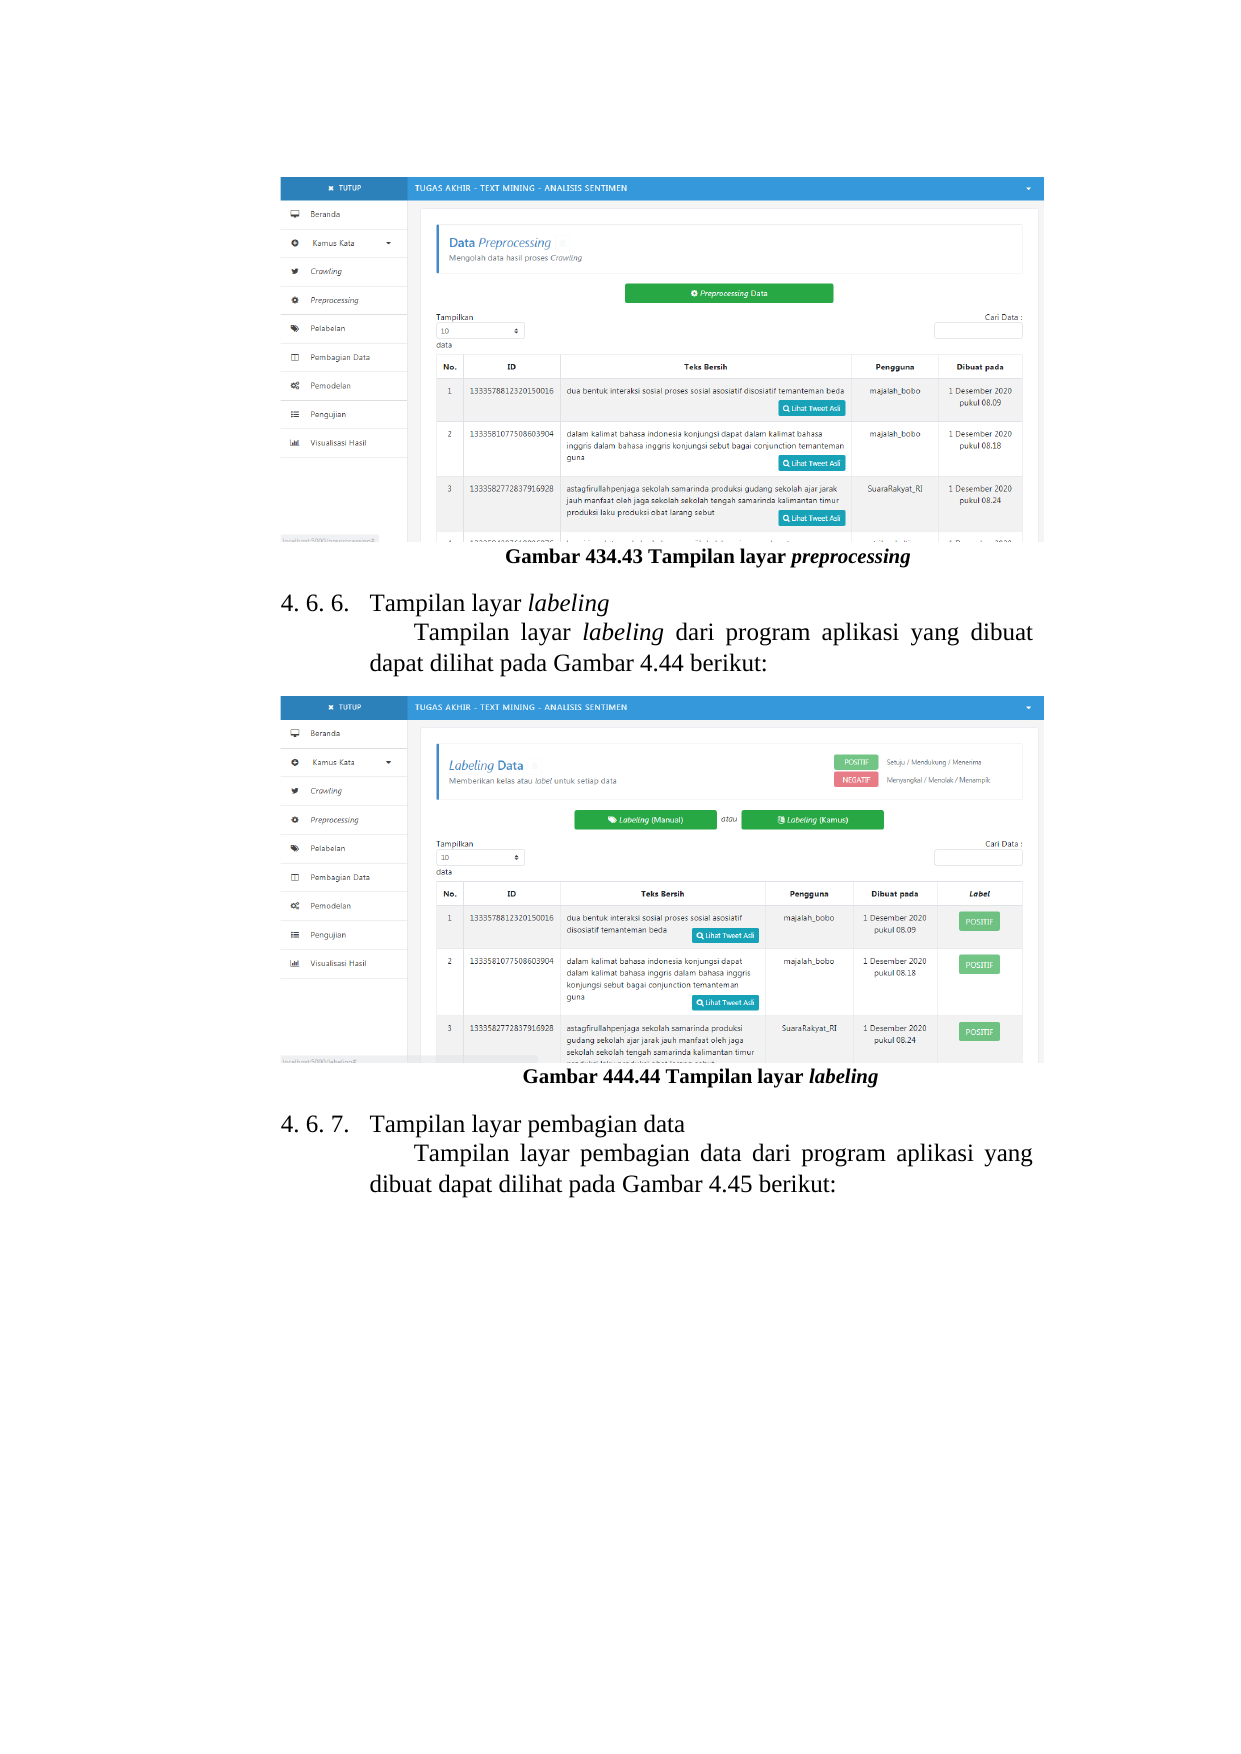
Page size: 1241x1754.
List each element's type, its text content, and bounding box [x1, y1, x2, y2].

picture [280, 696, 1044, 1063]
text Gambar 444.44 Tampilan layar labeling [369, 1064, 1033, 1088]
subtitle Tampilan layar labeling [281, 588, 1033, 617]
text Tampilan layar labeling dari program aplikasi yang dibuat dapat dilihat pada Gambar 4.44 berikut: [369, 617, 1033, 677]
subtitle Tampilan layar pembagian data [281, 1109, 1033, 1138]
picture [280, 177, 1044, 542]
text Gambar 434.43 Tampilan layar preprocessing [384, 544, 1033, 568]
text Tampilan layar pembagian data dari program aplikasi yang dibuat dapat dilihat pada Gambar 4.45 berikut: [369, 1138, 1033, 1198]
